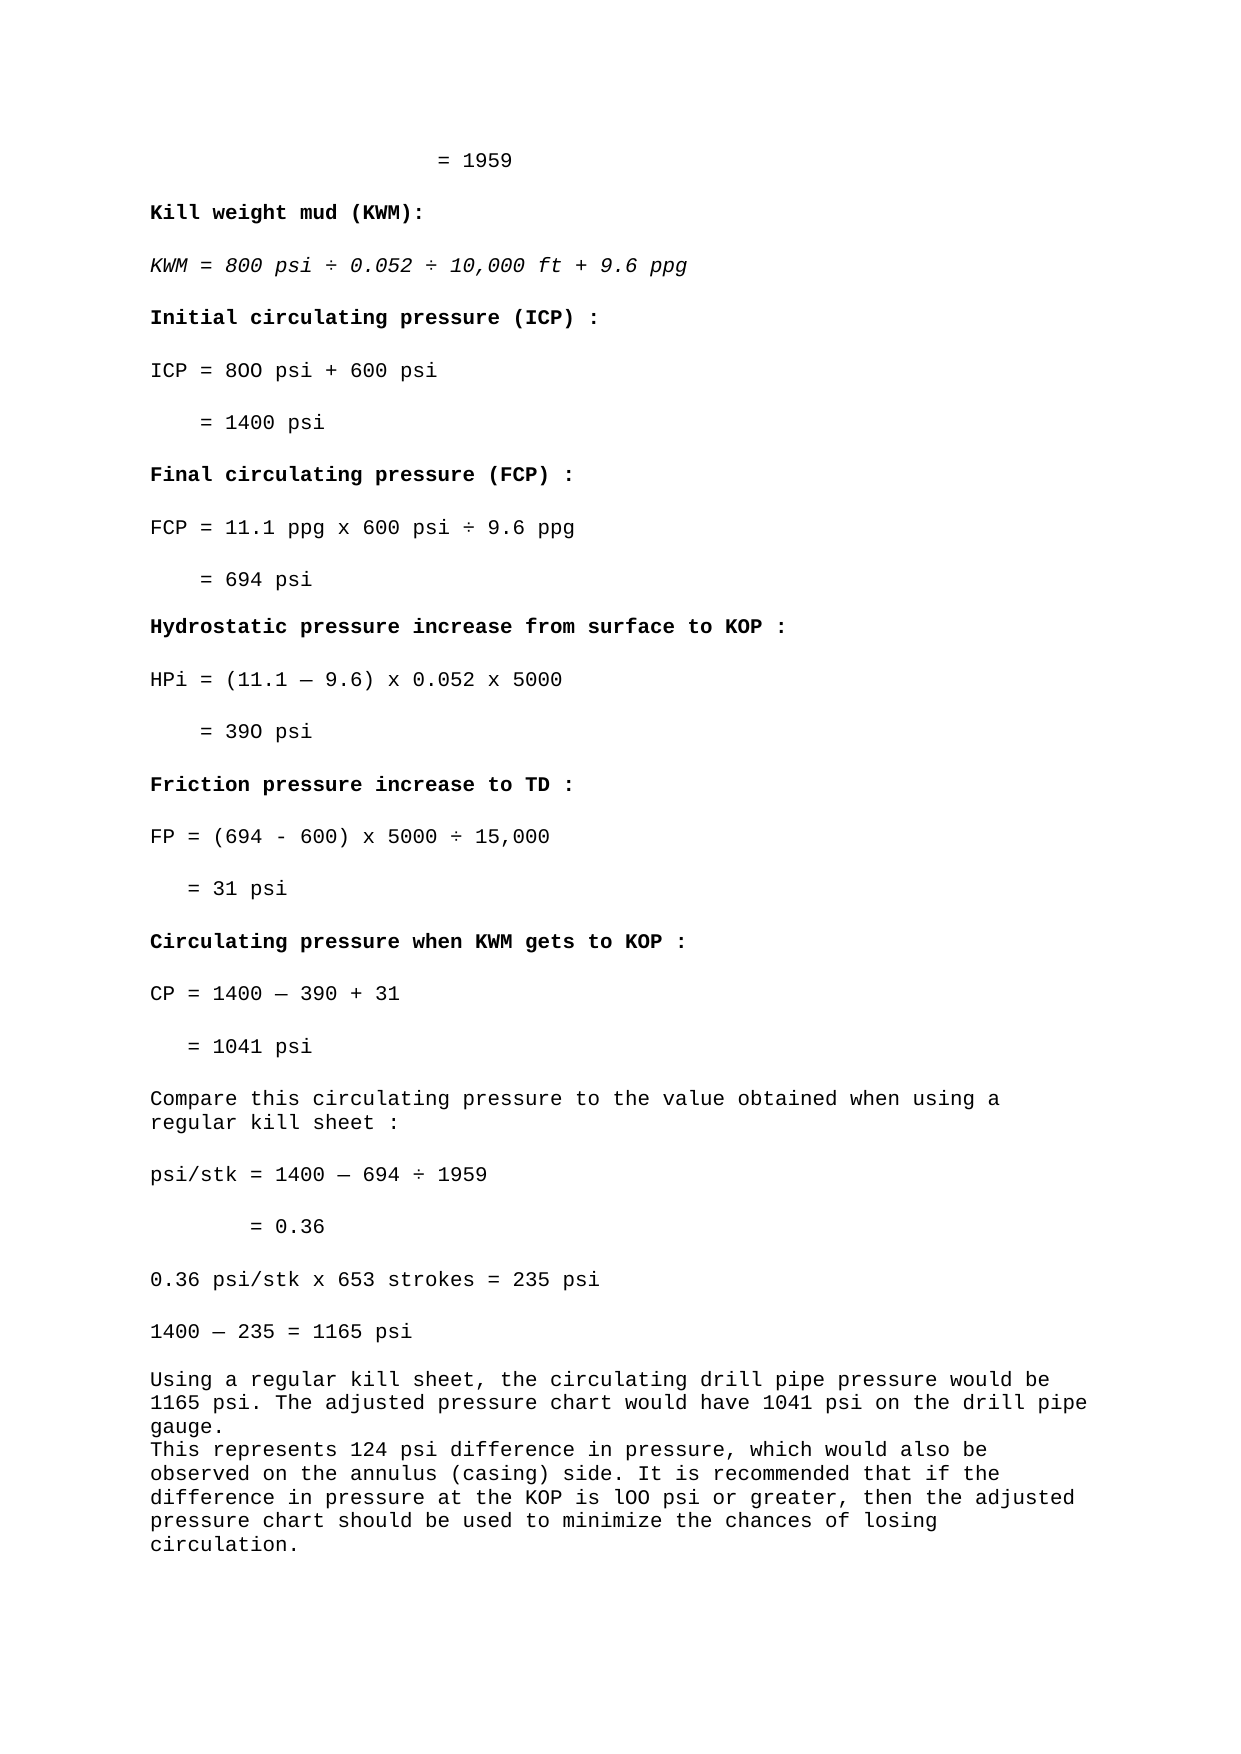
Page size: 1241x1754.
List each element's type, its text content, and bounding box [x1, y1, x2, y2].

text Circulating pressure when KWM gets to KOP : [150, 931, 1090, 983]
text = 1400 psi [150, 412, 1090, 464]
text = 31 psi [150, 878, 1090, 931]
text Initial circulating pressure (ICP) : [150, 307, 1090, 359]
text psi/stk = 1400 — 694 ÷ 1959 [150, 1164, 1090, 1216]
text FP = (694 - 600) x 5000 ÷ 15,000 [150, 826, 1090, 878]
text FCP = 11.1 ppg x 600 psi ÷ 9.6 ppg [150, 517, 1090, 569]
text Kill weight mud (KWM): [150, 202, 1090, 255]
text HPi = (11.1 — 9.6) x 0.052 x 5000 [150, 669, 1090, 721]
text CP = 1400 — 390 + 31 [150, 983, 1090, 1036]
text = 1041 psi [150, 1036, 1090, 1088]
text Compare this circulating pressure to the value obtained when using a regular kill sheet : [150, 1088, 1090, 1164]
text ICP = 8OO psi + 600 psi [150, 359, 1090, 412]
text Hydrostatic pressure increase from surface to KOP : [150, 616, 1090, 669]
text = 0.36 [150, 1216, 1090, 1269]
text 0.36 psi/stk x 653 strokes = 235 psi [150, 1269, 1090, 1321]
text = 1959 [150, 150, 1090, 202]
text 1400 — 235 = 1165 psi [150, 1321, 1090, 1345]
text Using a regular kill sheet, the circulating drill pipe pressure would be 1165 psi. The adjusted pressure chart would have 1041 psi on the drill pipe gauge. This represents 124 psi difference in pressure, which would also be observed on the annulus (casing) side. It is recommended that if the difference in pressure at the KOP is lOO psi or greater, then the adjusted pressure chart should be used to minimize the chances of losing circulation. [150, 1368, 1090, 1586]
text Final circulating pressure (FCP) : [150, 464, 1090, 517]
text = 39O psi [150, 721, 1090, 774]
text Friction pressure increase to TD : [150, 774, 1090, 826]
text KWM = 800 psi ÷ 0.052 ÷ 10,000 ft + 9.6 ppg [150, 255, 1090, 307]
text = 694 psi [150, 569, 1090, 593]
